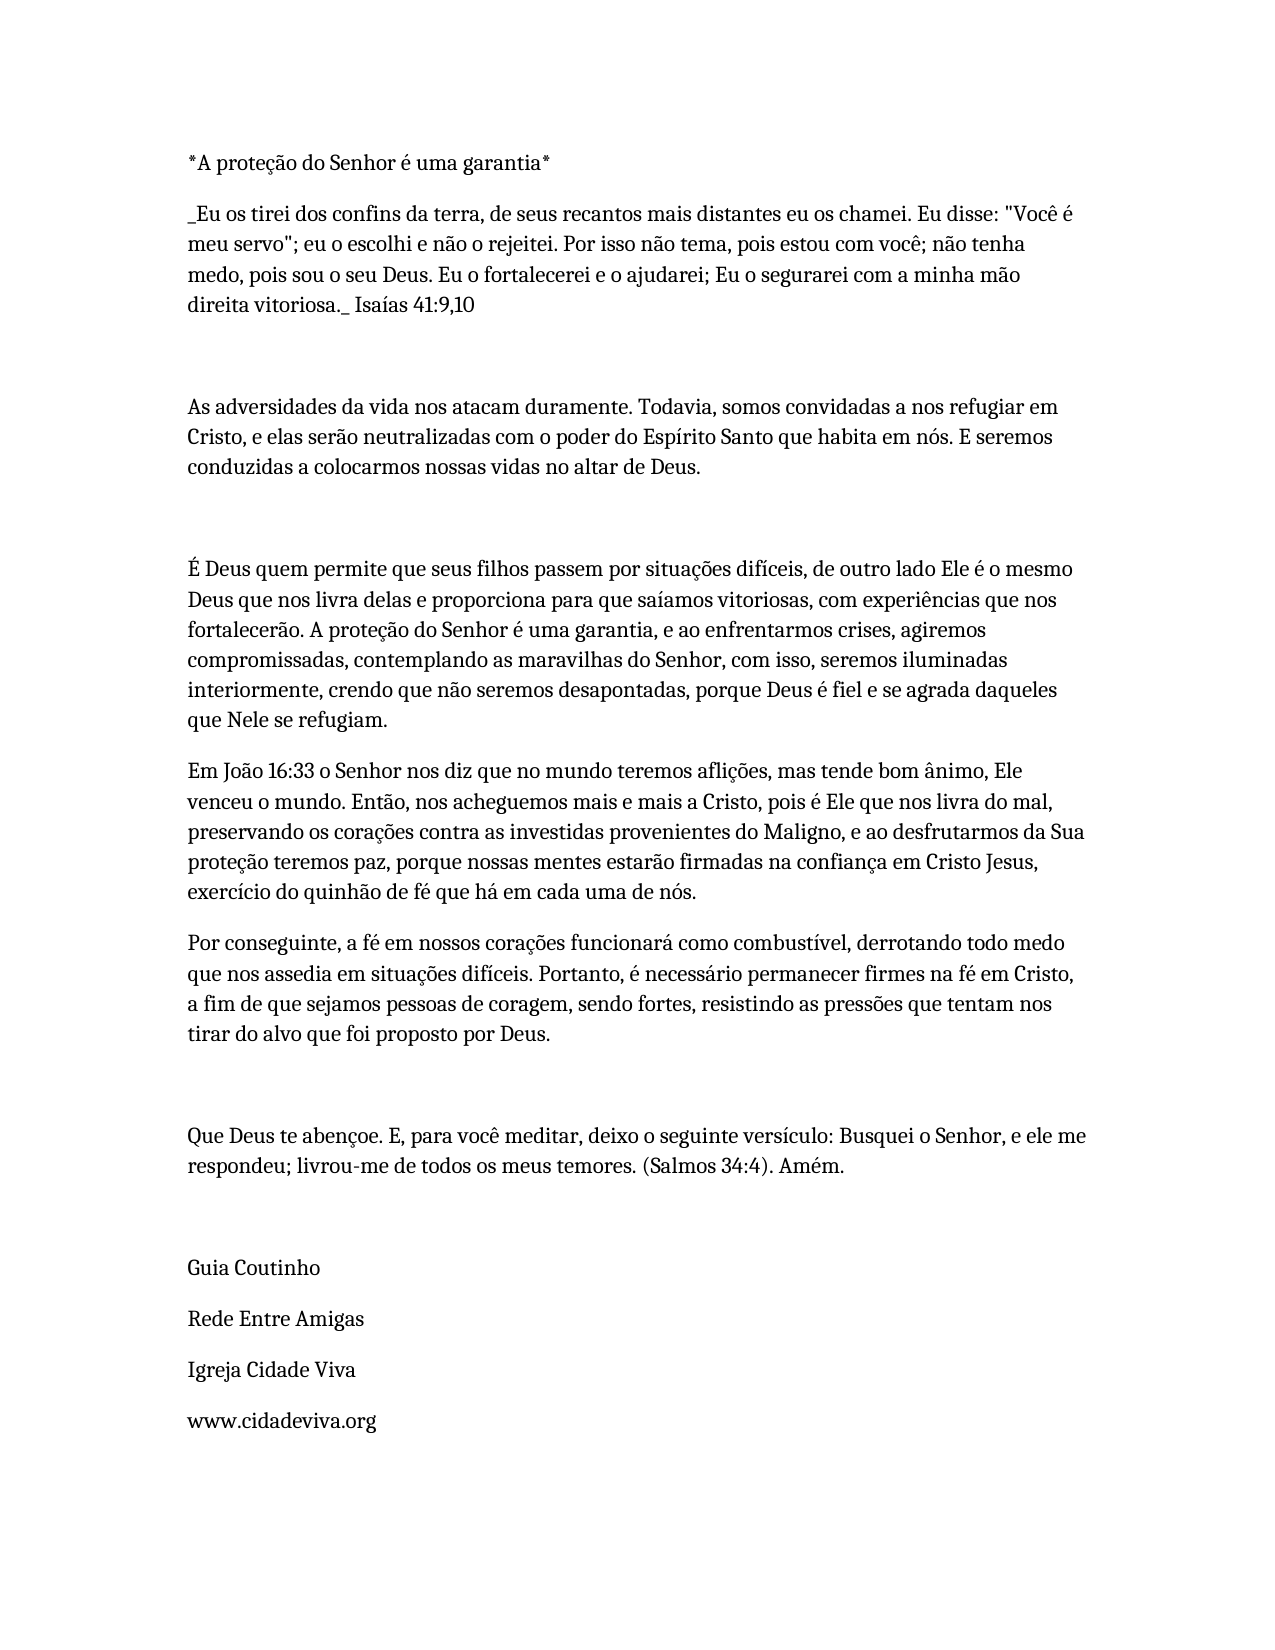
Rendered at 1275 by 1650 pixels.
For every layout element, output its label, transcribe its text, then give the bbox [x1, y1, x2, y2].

text _Eu os tirei dos confins da terra, de seus recantos mais distantes eu os chamei. Eu disse: "Você é meu servo"; eu o escolhi e não o rejeitei. Por isso não tema, pois estou com você; não tenha medo, pois sou o seu Deus. Eu o fortalecerei e o ajudarei; Eu o segurarei com a minha mão direita vitoriosa._ Isaías 41:9,10 [187, 201, 1087, 318]
text Por conseguinte, a fé em nossos corações funcionará como combustível, derrotando todo medo que nos assedia em situações difíceis. Portanto, é necessário permanecer firmes na fé em Cristo, a fim de que sejamos pessoas de coragem, sendo fortes, resistindo as pressões que tentam nos tirar do alvo que foi proposto por Deus. [187, 930, 1087, 1047]
text Rede Entre Amigas [187, 1306, 1087, 1333]
text Que Deus te abençoe. E, para você meditar, deixo o seguinte versículo: Busquei o Senhor, e ele me respondeu; livrou-me de todos os meus temores. (Salmos 34:4). Amém. [187, 1123, 1087, 1179]
text É Deus quem permite que seus filhos passem por situações difíceis, de outro lado Ele é o mesmo Deus que nos livra delas e proporciona para que saíamos vitoriosas, com experiências que nos fortalecerão. A proteção do Senhor é uma garantia, e ao enfrentarmos crises, agiremos compromissadas, contemplando as maravilhas do Senhor, com isso, seremos iluminadas interiormente, crendo que não seremos desapontadas, porque Deus é fiel e se agrada daqueles que Nele se refugiam. [187, 556, 1087, 734]
text www.cidadeviva.org [187, 1408, 1087, 1435]
text Igreja Cidade Viva [187, 1357, 1087, 1384]
text *A proteção do Senhor é uma garantia* [187, 150, 1087, 176]
text Em João 16:33 o Senhor nos diz que no mundo teremos aflições, mas tende bom ânimo, Ele venceu o mundo. Então, nos acheguemos mais e mais a Cristo, pois é Ele que nos livra do mal, preservando os corações contra as investidas provenientes do Maligno, e ao desfrutarmos da Sua proteção teremos paz, porque nossas mentes estarão firmadas na confiança em Cristo Jesus, exercício do quinhão de fé que há em cada uma de nós. [187, 758, 1087, 906]
text As adversidades da vida nos atacam duramente. Todavia, somos convidadas a nos refugiar em Cristo, e elas serão neutralizadas com o poder do Espírito Santo que habita em nós. E seremos conduzidas a colocarmos nossas vidas no altar de Deus. [187, 394, 1087, 481]
text Guia Coutinho [187, 1255, 1087, 1282]
